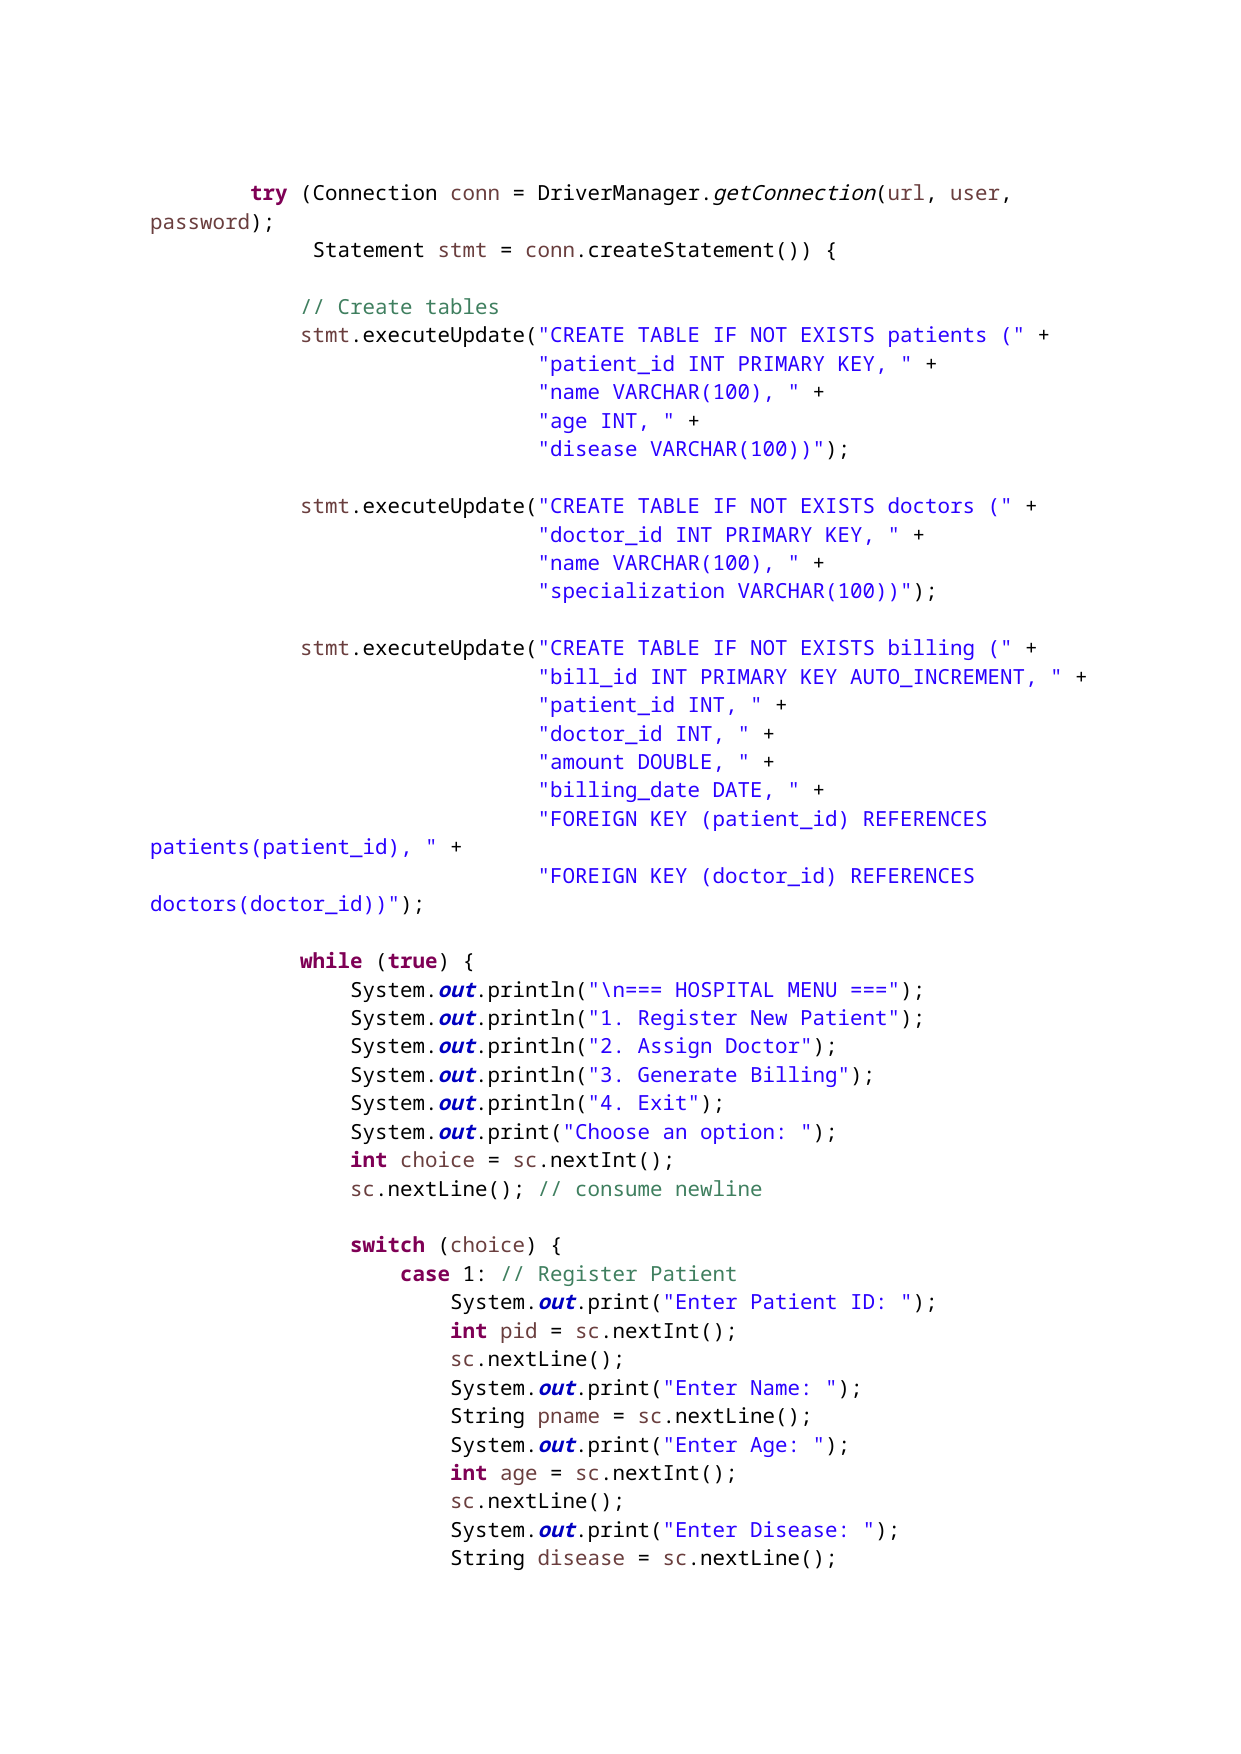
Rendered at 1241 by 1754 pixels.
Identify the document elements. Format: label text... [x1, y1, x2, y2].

text System.out.println("1. Register New Patient"); [150, 1003, 1090, 1032]
text "disease VARCHAR(100))"); [150, 434, 1090, 463]
text System.out.println("3. Generate Billing"); [150, 1060, 1090, 1088]
text System.out.println("\n=== HOSPITAL MENU ==="); [150, 975, 1090, 1003]
text "amount DOUBLE, " + [150, 747, 1090, 776]
text sc.nextLine(); [150, 1487, 1090, 1515]
text System.out.println("4. Exit"); [150, 1088, 1090, 1117]
text stmt.executeUpdate("CREATE TABLE IF NOT EXISTS patients (" + [150, 321, 1090, 349]
text // Create tables [150, 292, 1090, 321]
text "FOREIGN KEY (doctor_id) REFERENCES doctors(doctor_id))"); [150, 861, 1090, 918]
text switch (choice) { [150, 1231, 1090, 1259]
text sc.nextLine(); [150, 1344, 1090, 1373]
text "name VARCHAR(100), " + [150, 377, 1090, 406]
text "name VARCHAR(100), " + [150, 548, 1090, 577]
text String pname = sc.nextLine(); [150, 1401, 1090, 1430]
text System.out.print("Enter Patient ID: "); [150, 1287, 1090, 1316]
text "billing_date DATE, " + [150, 776, 1090, 804]
text stmt.executeUpdate("CREATE TABLE IF NOT EXISTS doctors (" + [150, 491, 1090, 520]
text "doctor_id INT, " + [150, 719, 1090, 747]
text "specialization VARCHAR(100))"); [150, 577, 1090, 605]
text int pid = sc.nextInt(); [150, 1316, 1090, 1344]
text int age = sc.nextInt(); [150, 1458, 1090, 1487]
text System.out.print("Enter Name: "); [150, 1373, 1090, 1401]
text "doctor_id INT PRIMARY KEY, " + [150, 520, 1090, 548]
text stmt.executeUpdate("CREATE TABLE IF NOT EXISTS billing (" + [150, 633, 1090, 662]
text case 1: // Register Patient [150, 1259, 1090, 1287]
text int choice = sc.nextInt(); [150, 1145, 1090, 1174]
text System.out.print("Enter Disease: "); [150, 1515, 1090, 1543]
text System.out.print("Enter Age: "); [150, 1430, 1090, 1458]
text while (true) { [150, 946, 1090, 975]
text Statement stmt = conn.createStatement()) { [150, 235, 1090, 264]
text "FOREIGN KEY (patient_id) REFERENCES patients(patient_id), " + [150, 804, 1090, 861]
text "age INT, " + [150, 406, 1090, 434]
text sc.nextLine(); // consume newline [150, 1174, 1090, 1202]
text "patient_id INT, " + [150, 690, 1090, 719]
text System.out.println("2. Assign Doctor"); [150, 1032, 1090, 1060]
text String disease = sc.nextLine(); [150, 1543, 1090, 1572]
text try (Connection conn = DriverManager.getConnection(url, user, password); [150, 178, 1090, 235]
text "bill_id INT PRIMARY KEY AUTO_INCREMENT, " + [150, 662, 1090, 690]
text System.out.print("Choose an option: "); [150, 1117, 1090, 1145]
text "patient_id INT PRIMARY KEY, " + [150, 349, 1090, 377]
